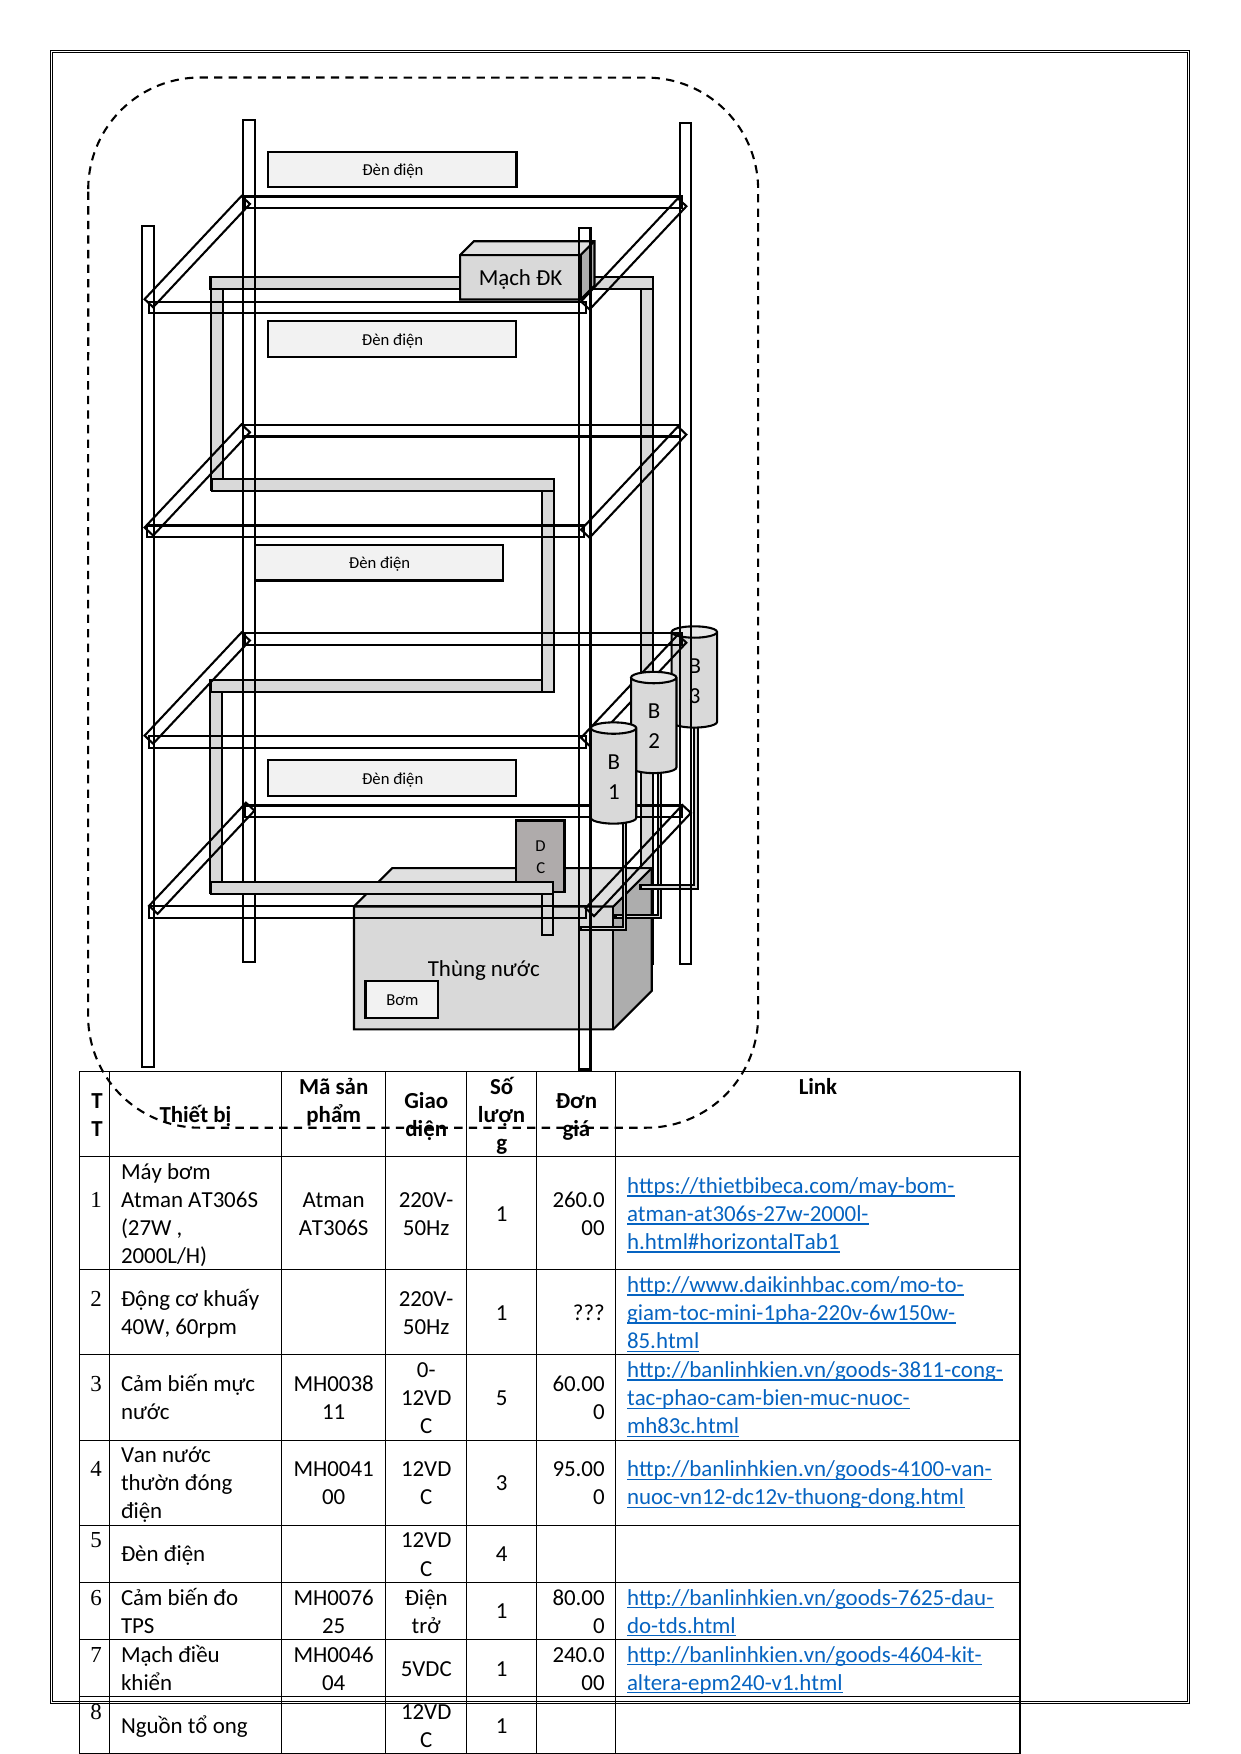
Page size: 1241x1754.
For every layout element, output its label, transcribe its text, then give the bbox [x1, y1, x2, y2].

table_cell 220V-50Hz [386, 1157, 466, 1269]
table_cell 0-12VDC [386, 1355, 466, 1439]
table_header Giao diện [386, 1072, 466, 1156]
table_cell ??? [537, 1270, 615, 1354]
table_cell http://banlinhkien.vn/goods-3811-cong-tac-phao-cam-bien-muc-nuoc-mh83c.html [616, 1355, 1019, 1439]
table_cell Đèn điện [110, 1526, 281, 1582]
table_cell Máy bơm Atman AT306S (27W , 2000L/H) [110, 1157, 281, 1269]
table_cell 1 [467, 1583, 536, 1639]
table_cell 60.000 [537, 1355, 615, 1439]
table_cell 4 [467, 1526, 536, 1582]
table_cell 5 [467, 1355, 536, 1439]
table_cell 220V-50Hz [386, 1270, 466, 1354]
table_cell [80, 1355, 109, 1439]
table_cell 3 [467, 1441, 536, 1524]
table_cell 1 [467, 1157, 536, 1269]
table_cell [80, 1441, 109, 1524]
table_cell MH004604 [282, 1640, 385, 1696]
table_cell [537, 1697, 615, 1753]
table_header Link [616, 1072, 1019, 1156]
table_header TT [80, 1072, 109, 1156]
table_cell MH004100 [282, 1441, 385, 1524]
table_cell Nguồn tổ ong [110, 1697, 281, 1753]
table_cell MH003811 [282, 1355, 385, 1439]
table_cell [282, 1270, 385, 1354]
table_cell http://banlinhkien.vn/goods-7625-dau-do-tds.html [616, 1583, 1019, 1639]
table_cell Cảm biến đo TPS [110, 1583, 281, 1639]
table_cell 95.000 [537, 1441, 615, 1524]
table_cell 80.000 [537, 1583, 615, 1639]
table_cell 1 [467, 1270, 536, 1354]
table_cell [80, 1270, 109, 1354]
table_cell Động cơ khuấy 40W, 60rpm [110, 1270, 281, 1354]
table_cell [616, 1697, 1019, 1753]
table_cell 5VDC [386, 1640, 466, 1696]
table_cell [80, 1640, 109, 1696]
table_header Số lượng [467, 1072, 536, 1156]
table_cell [537, 1526, 615, 1582]
table_cell Van nước thườn đóng điện [110, 1441, 281, 1524]
table_cell [80, 1583, 109, 1639]
table_header Mã sản phẩm [282, 1072, 385, 1156]
table_cell [80, 1157, 109, 1269]
table_cell Cảm biến mực nước [110, 1355, 281, 1439]
table_cell [282, 1697, 385, 1753]
table_cell [616, 1526, 1019, 1582]
table_cell Mạch điều khiển [110, 1640, 281, 1696]
table_cell https://thietbibeca.com/may-bom-atman-at306s-27w-2000l-h.html#horizontalTab1 [616, 1157, 1019, 1269]
table_header Thiết bị [110, 1072, 281, 1156]
table_cell [282, 1526, 385, 1582]
table_cell [80, 1526, 109, 1582]
table_cell 240.000 [537, 1640, 615, 1696]
table_cell http://banlinhkien.vn/goods-4604-kit-altera-epm240-v1.html [616, 1640, 1019, 1696]
table_cell 12VDC [386, 1697, 466, 1753]
table_cell http://banlinhkien.vn/goods-4100-van-nuoc-vn12-dc12v-thuong-dong.html [616, 1441, 1019, 1524]
table_cell [80, 1697, 109, 1753]
table_header Đơn giá [537, 1072, 615, 1156]
table_cell MH007625 [282, 1583, 385, 1639]
table_cell Điện trở [386, 1583, 466, 1639]
table_cell 260.000 [537, 1157, 615, 1269]
table_cell 1 [467, 1697, 536, 1753]
table_cell 12VDC [386, 1441, 466, 1524]
table_cell Atman AT306S [282, 1157, 385, 1269]
table_cell http://www.daikinhbac.com/mo-to-giam-toc-mini-1pha-220v-6w150w-85.html [616, 1270, 1019, 1354]
table_cell 1 [467, 1640, 536, 1696]
table_cell 12VDC [386, 1526, 466, 1582]
